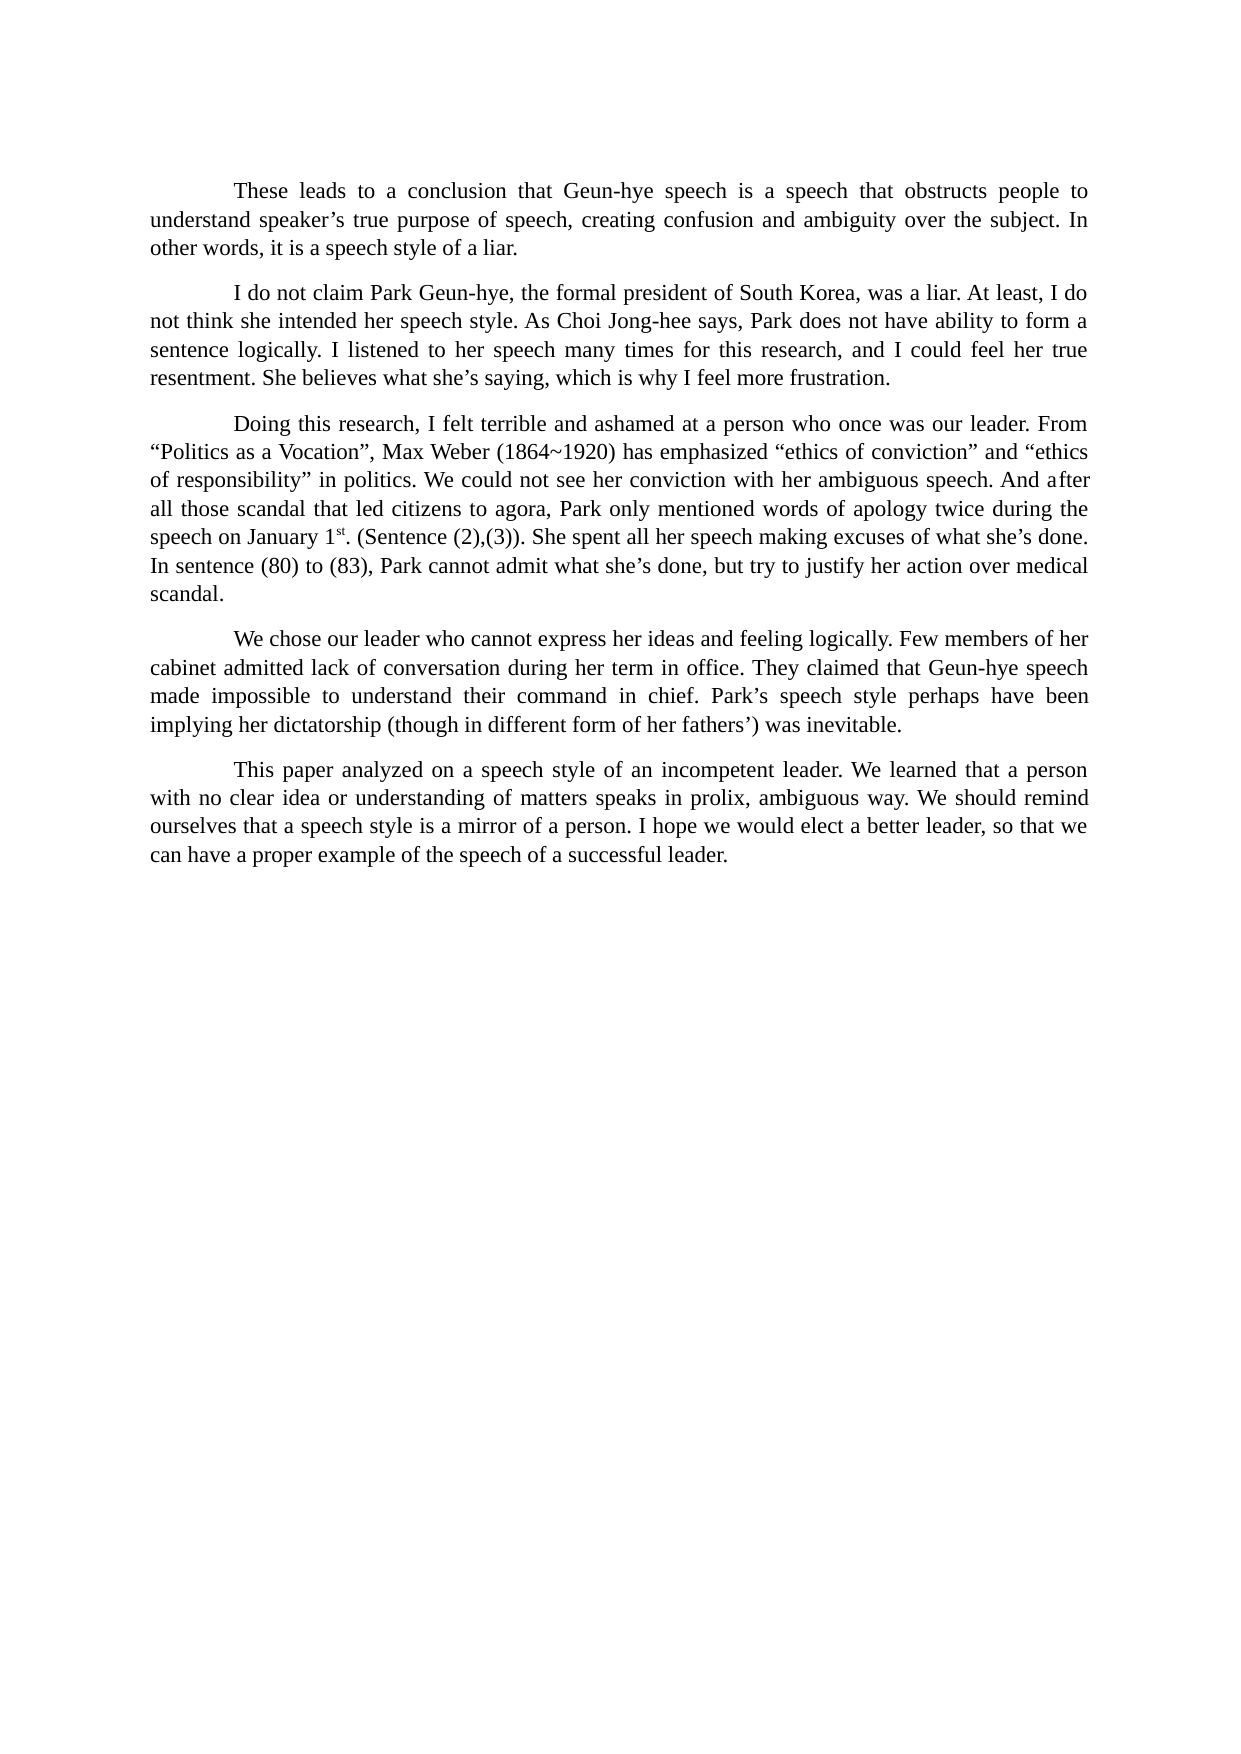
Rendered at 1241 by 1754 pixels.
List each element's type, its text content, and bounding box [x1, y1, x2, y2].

text This paper analyzed on a speech style of an incompetent leader. We learned that a person with no clear idea or understanding of matters speaks in prolix, ambiguous way. We should remind ourselves that a speech style is a mirror of a person. I hope we would elect a better leader, so that we can have a proper example of the speech of a successful leader. [150, 756, 1090, 867]
text Doing this research, I felt terrible and ashamed at a person who once was our leader. From “Politics as a Vocation”, Max Weber (1864~1920) has emphasized “ethics of conviction” and “ethics of responsibility” in politics. We could not see her conviction with her ambiguous speech. And after all those scandal that led citizens to agora, Park only mentioned words of apology twice during the speech on January 1st. (Sentence (2),(3)). She spent all her speech making excuses of what she’s done. In sentence (80) to (83), Park cannot admit what she’s done, but try to justify her action over medical scandal. [150, 409, 1090, 607]
text I do not claim Park Geun-hye, the formal president of South Korea, was a liar. At least, I do not think she intended her speech style. As Choi Jong-hee says, Park does not have ability to form a sentence logically. I listened to her speech many times for this research, and I could feel her true resentment. She believes what she’s saying, which is why I feel more frustration. [150, 279, 1090, 391]
text We chose our leader who cannot express her ideas and feeling logically. Few members of her cabinet admitted lack of conversation during her term in office. They claimed that Geun-hye speech made impossible to understand their command in chief. Park’s speech style perhaps have been implying her dictatorship (though in different form of her fathers’) was inevitable. [150, 625, 1090, 737]
text These leads to a conclusion that Geun-hye speech is a speech that obstructs people to understand speaker’s true purpose of speech, creating confusion and ambiguity over the subject. In other words, it is a speech style of a liar. [150, 177, 1090, 260]
